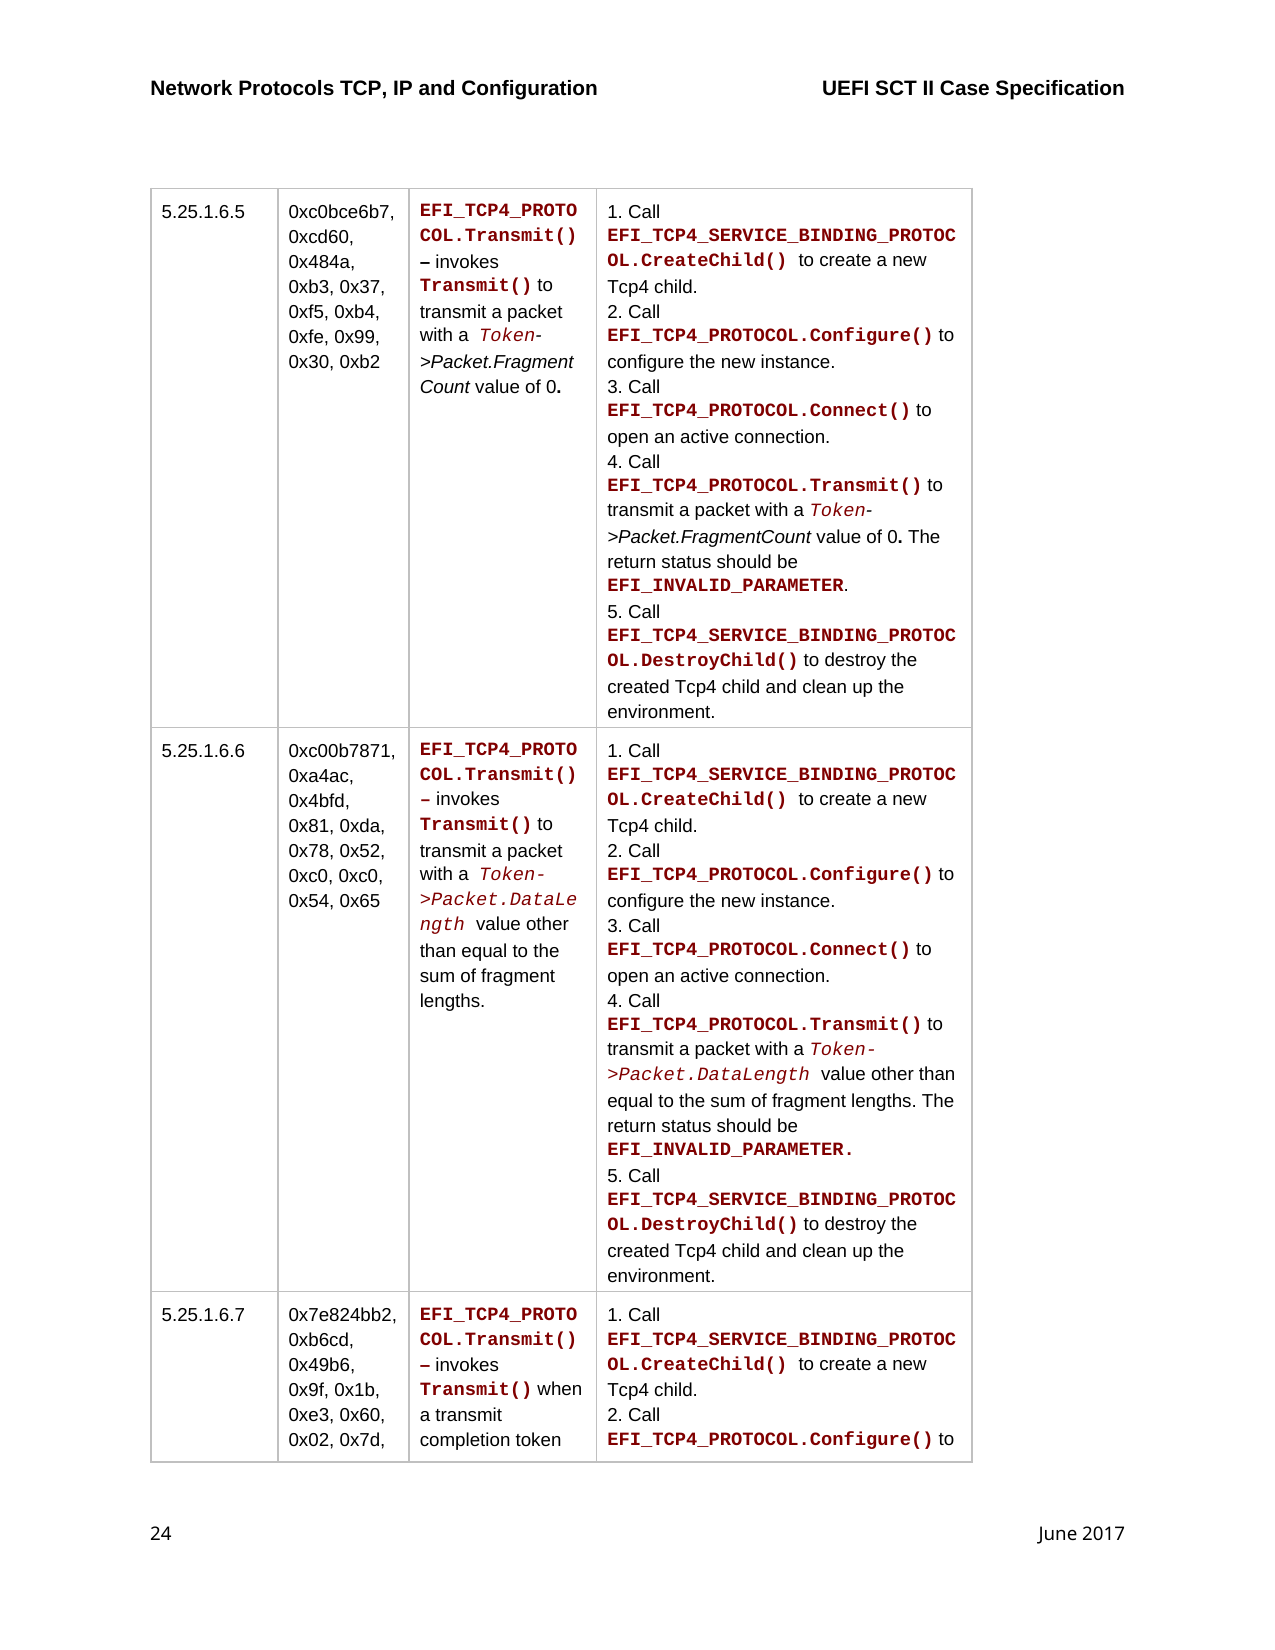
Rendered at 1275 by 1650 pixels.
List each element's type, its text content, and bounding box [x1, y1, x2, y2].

table_cell 1. Call EFI_TCP4_SERVICE_BINDING_PROTOCOL.CreateChild() to create a new Tcp4 child. 2. Call EFI_TCP4_PROTOCOL.Configure() to configure the new instance. 3. Call EFI_TCP4_PROTOCOL.Connect() to open an active connection. 4. Call EFI_TCP4_PROTOCOL.Transmit() to transmit a packet with a Token->Packet.DataLength value other than equal to the sum of fragment lengths. The return status should be EFI_INVALID_PARAMETER. 5. Call EFI_TCP4_SERVICE_BINDING_PROTOCOL.DestroyChild() to destroy the created Tcp4 child and clean up the environment. [597, 728, 971, 1291]
table_cell EFI_TCP4_PROTOCOL.Transmit() – invokes Transmit() to transmit a packet with a Token->Packet.DataLength value other than equal to the sum of fragment lengths. [410, 728, 596, 1291]
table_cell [279, 1292, 408, 1461]
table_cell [410, 1292, 596, 1461]
table_cell 0xc00b7871, 0xa4ac, 0x4bfd, 0x81, 0xda, 0x78, 0x52, 0xc0, 0xc0, 0x54, 0x65 [279, 728, 408, 1291]
table_cell 5.25.1.6.7 [152, 1292, 277, 1461]
table_cell EFI_TCP4_PROTOCOL.Transmit() – invokes Transmit() to transmit a packet with a Token->Packet.FragmentCount value of 0. [410, 189, 596, 727]
table_cell 1. Call EFI_TCP4_SERVICE_BINDING_PROTOCOL.CreateChild() to create a new Tcp4 child. 2. Call EFI_TCP4_PROTOCOL.Configure() to configure the new instance. 3. Call EFI_TCP4_PROTOCOL.Connect() to open an active connection. 4. Call EFI_TCP4_PROTOCOL.Transmit() to transmit a packet with a Token->Packet.FragmentCount value of 0. The return status should be EFI_INVALID_PARAMETER. 5. Call EFI_TCP4_SERVICE_BINDING_PROTOCOL.DestroyChild() to destroy the created Tcp4 child and clean up the environment. [597, 189, 971, 727]
table_cell 5.25.1.6.5 [152, 189, 277, 727]
table_cell 0xc0bce6b7, 0xcd60, 0x484a, 0xb3, 0x37, 0xf5, 0xb4, 0xfe, 0x99, 0x30, 0xb2 [279, 189, 408, 727]
table_cell 5.25.1.6.6 [152, 728, 277, 1291]
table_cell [597, 1292, 971, 1461]
